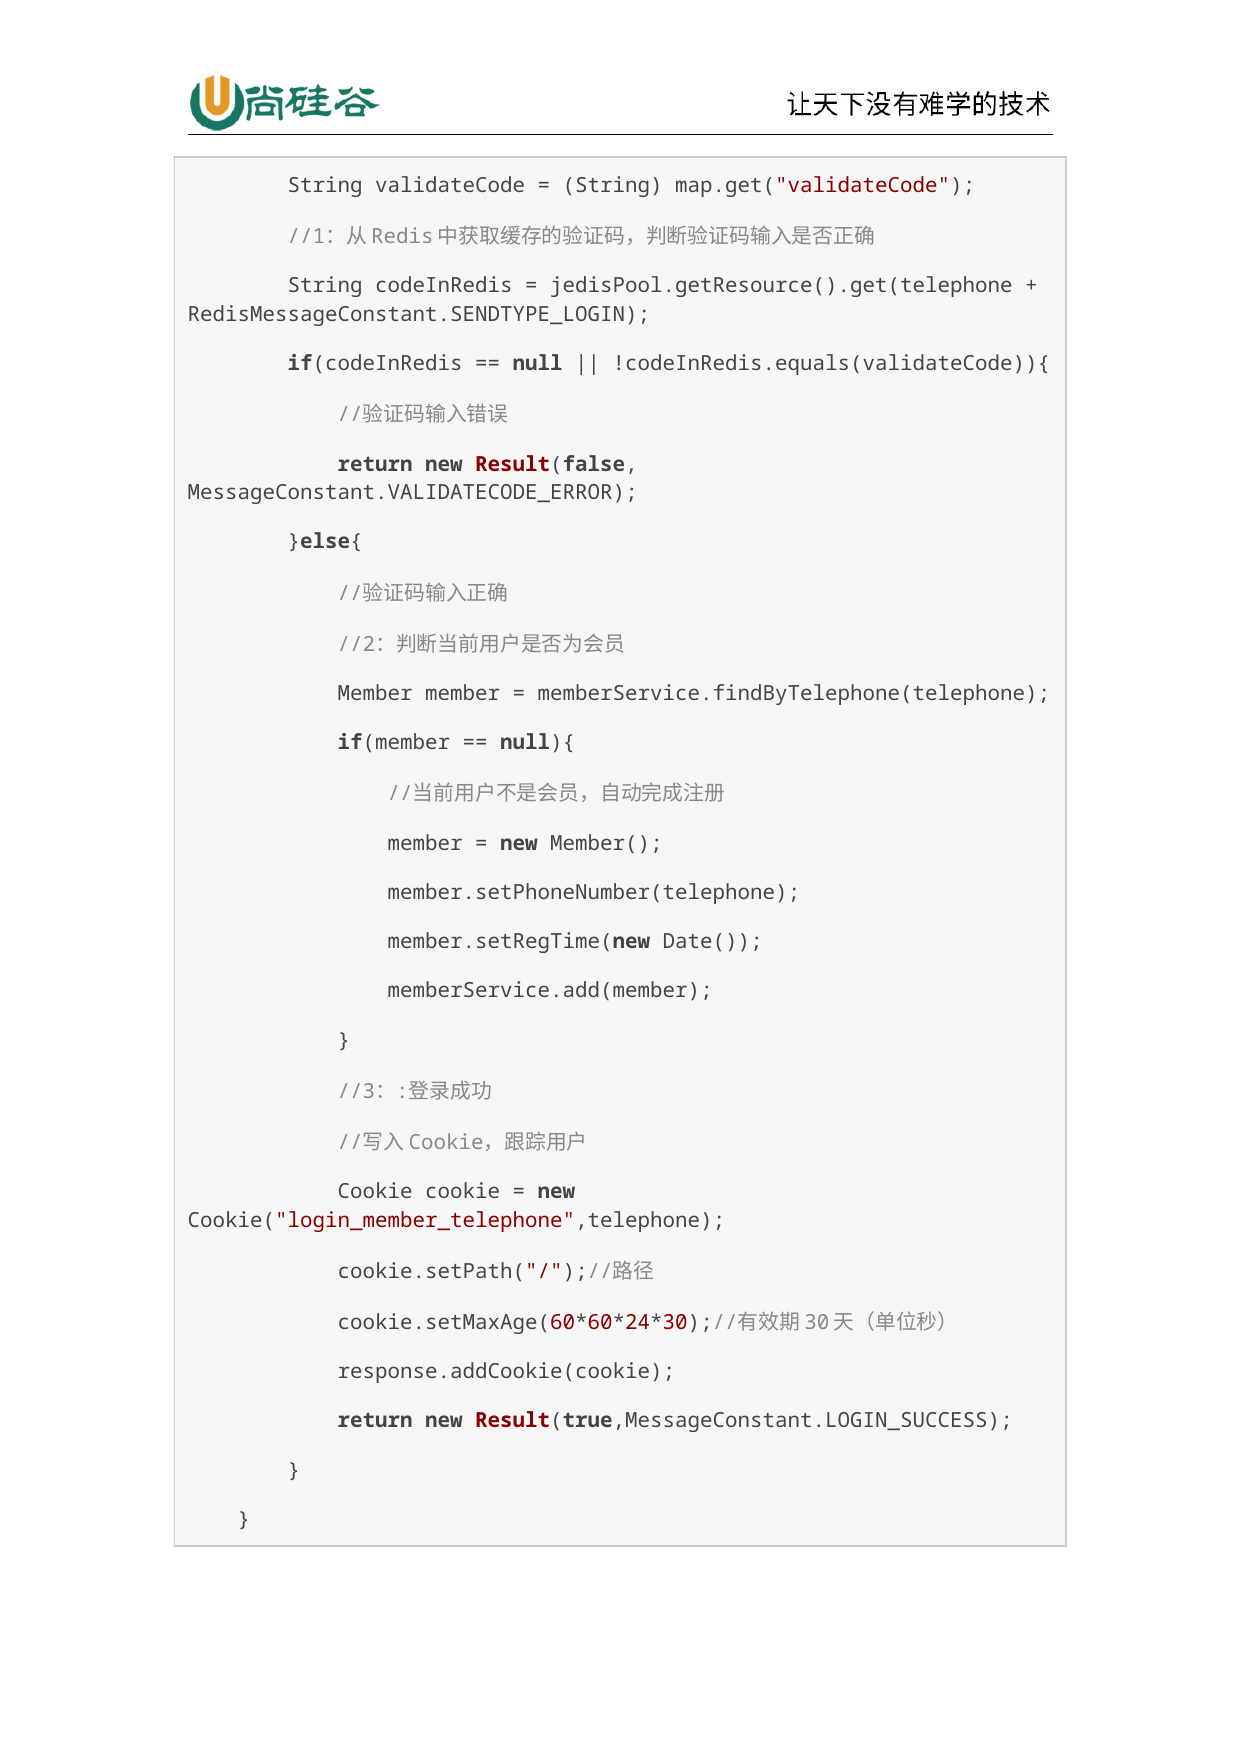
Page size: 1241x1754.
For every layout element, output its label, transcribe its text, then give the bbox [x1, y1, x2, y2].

text //写入Cookie，跟踪用户 [175, 1111, 1065, 1156]
text return new Result(false, MessageConstant.VALIDATECODE_ERROR); [175, 435, 1065, 506]
text //3：:登录成功 [175, 1060, 1065, 1104]
text if(member == null){ [175, 713, 1065, 756]
text } [175, 1011, 1065, 1053]
text member = new Member(); [175, 814, 1065, 856]
text return new Result(true,MessageConstant.LOGIN_SUCCESS); [175, 1392, 1065, 1434]
text }else{ [175, 512, 1065, 555]
text } [175, 1441, 1065, 1483]
text //1：从Redis中获取缓存的验证码，判断验证码输入是否正确 [175, 205, 1065, 250]
picture [187, 73, 1053, 132]
text //2：判断当前用户是否为会员 [175, 613, 1065, 657]
text } [175, 1490, 1065, 1545]
text Member member = memberService.findByTelephone(telephone); [175, 664, 1065, 706]
text response.addCookie(cookie); [175, 1342, 1065, 1385]
text String validateCode = (String) map.get("validateCode"); [175, 158, 1065, 199]
text member.setRegTime(new Date()); [175, 912, 1065, 955]
text String codeInRedis = jedisPool.getResource().get(telephone + RedisMessageConstant.SENDTYPE_LOGIN); [175, 257, 1065, 327]
text cookie.setMaxAge(60*60*24*30);//有效期30天（单位秒） [175, 1291, 1065, 1336]
text //验证码输入错误 [175, 383, 1065, 428]
text member.setPhoneNumber(telephone); [175, 863, 1065, 905]
text cookie.setPath("/");//路径 [175, 1240, 1065, 1284]
text //验证码输入正确 [175, 562, 1065, 606]
text //当前用户不是会员，自动完成注册 [175, 762, 1065, 807]
text if(codeInRedis == null || !codeInRedis.equals(validateCode)){ [175, 334, 1065, 377]
text memberService.add(member); [175, 961, 1065, 1004]
text Cookie cookie = new Cookie("login_member_telephone",telephone); [175, 1162, 1065, 1233]
